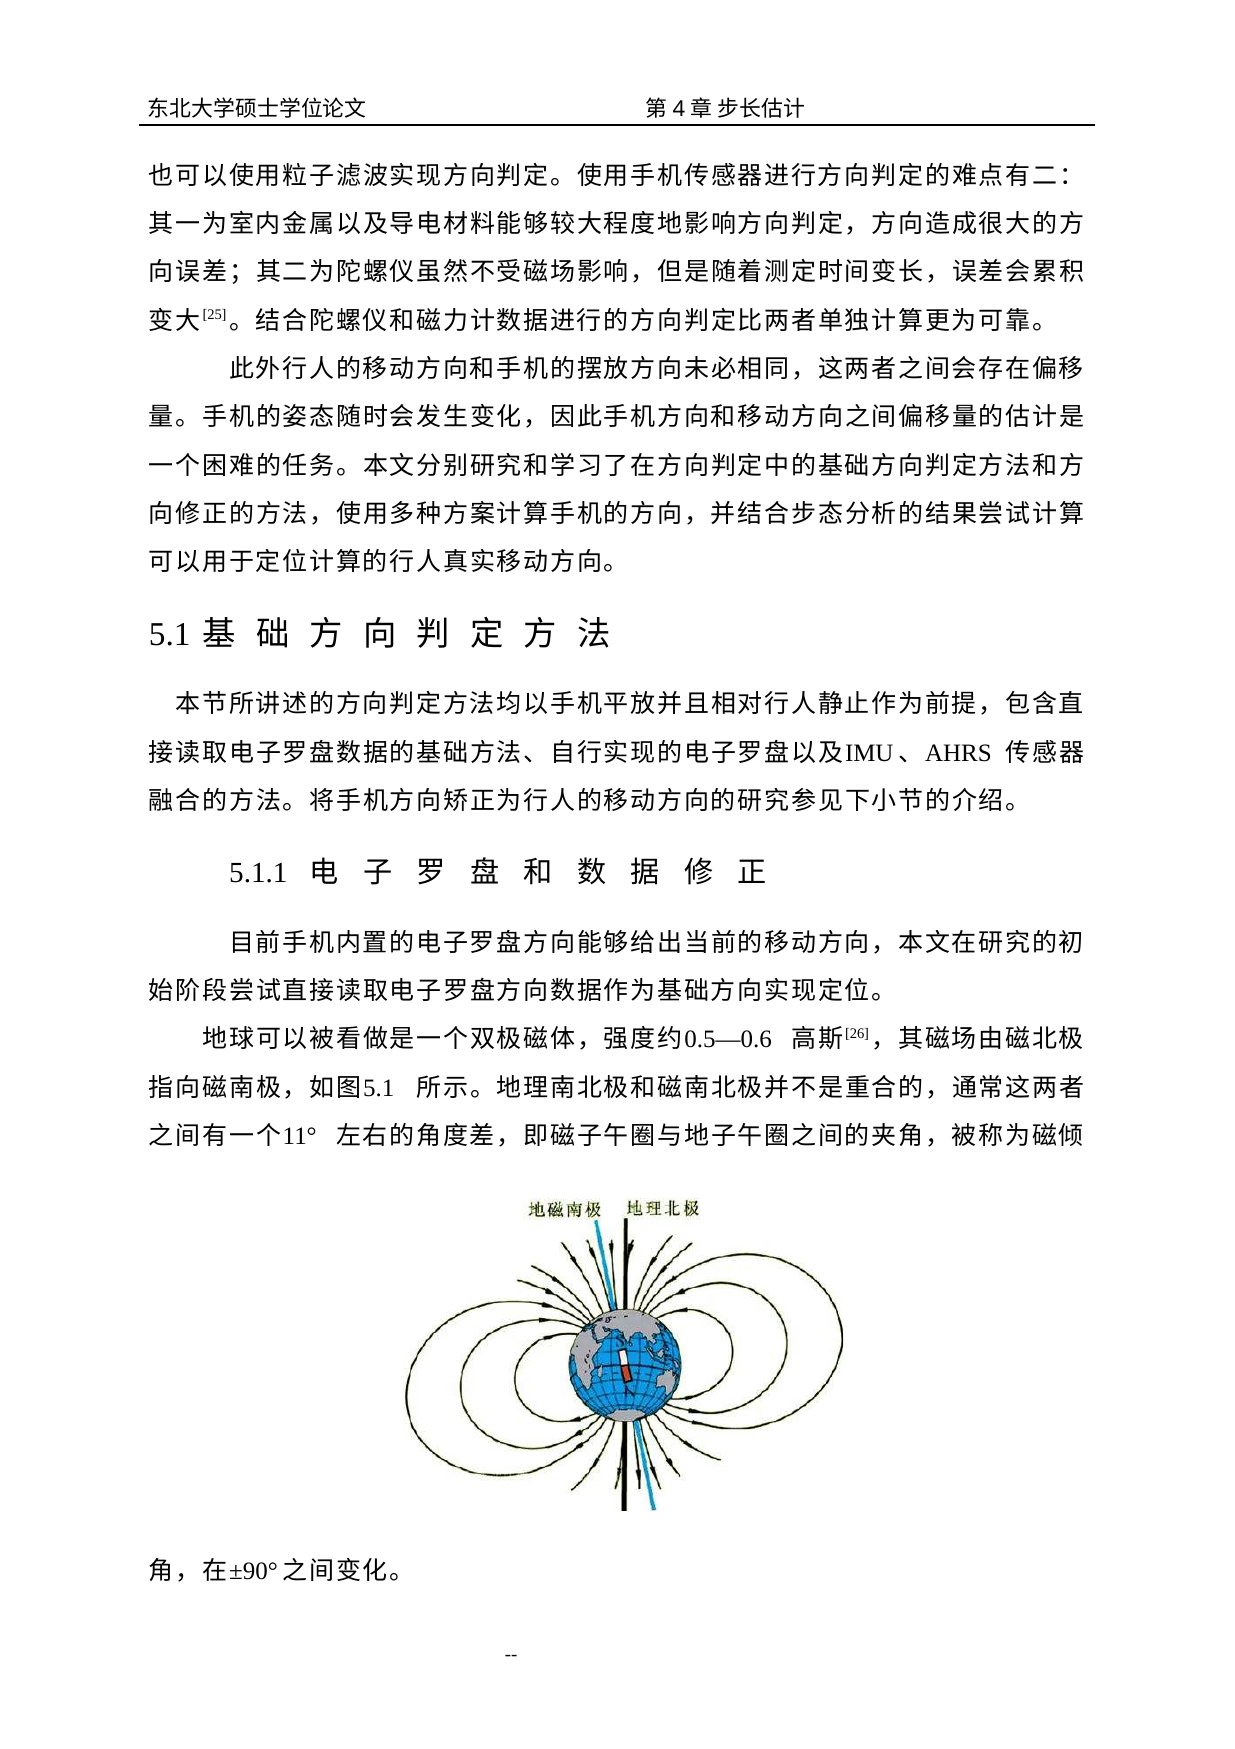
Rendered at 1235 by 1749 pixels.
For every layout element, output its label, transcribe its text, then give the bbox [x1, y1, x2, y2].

text 此外行人的移动方向和手机的摆放方向未必相同，这两者之间会存在偏移量。手机的姿态随时会发生变化，因此手机方向和移动方向之间偏移量的估计是一个困难的任务。本文分别研究和学习了在方向判定中的基础方向判定方法和方向修正的方法，使用多种方案计算手机的方向，并结合步态分析的结果尝试计算可以用于定位计算的行人真实移动方向。 [149, 342, 1086, 584]
text 目前手机内置的电子罗盘方向能够给出当前的移动方向，本文在研究的初始阶段尝试直接读取电子罗盘方向数据作为基础方向实现定位。 [149, 916, 1086, 1013]
picture [403, 1198, 844, 1511]
subtitle 电子罗盘和数据修正 [222, 845, 1086, 893]
subtitle 基础方向判定方法 [149, 607, 1086, 655]
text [149, 149, 1086, 342]
text 本节所讲述的方向判定方法均以手机平放并且相对行人静止作为前提，包含直接读取电子罗盘数据的基础方法、自行实现的电子罗盘以及IMU、AHRS传感器融合的方法。将手机方向矫正为行人的移动方向的研究参见下小节的介绍。 [149, 678, 1086, 823]
